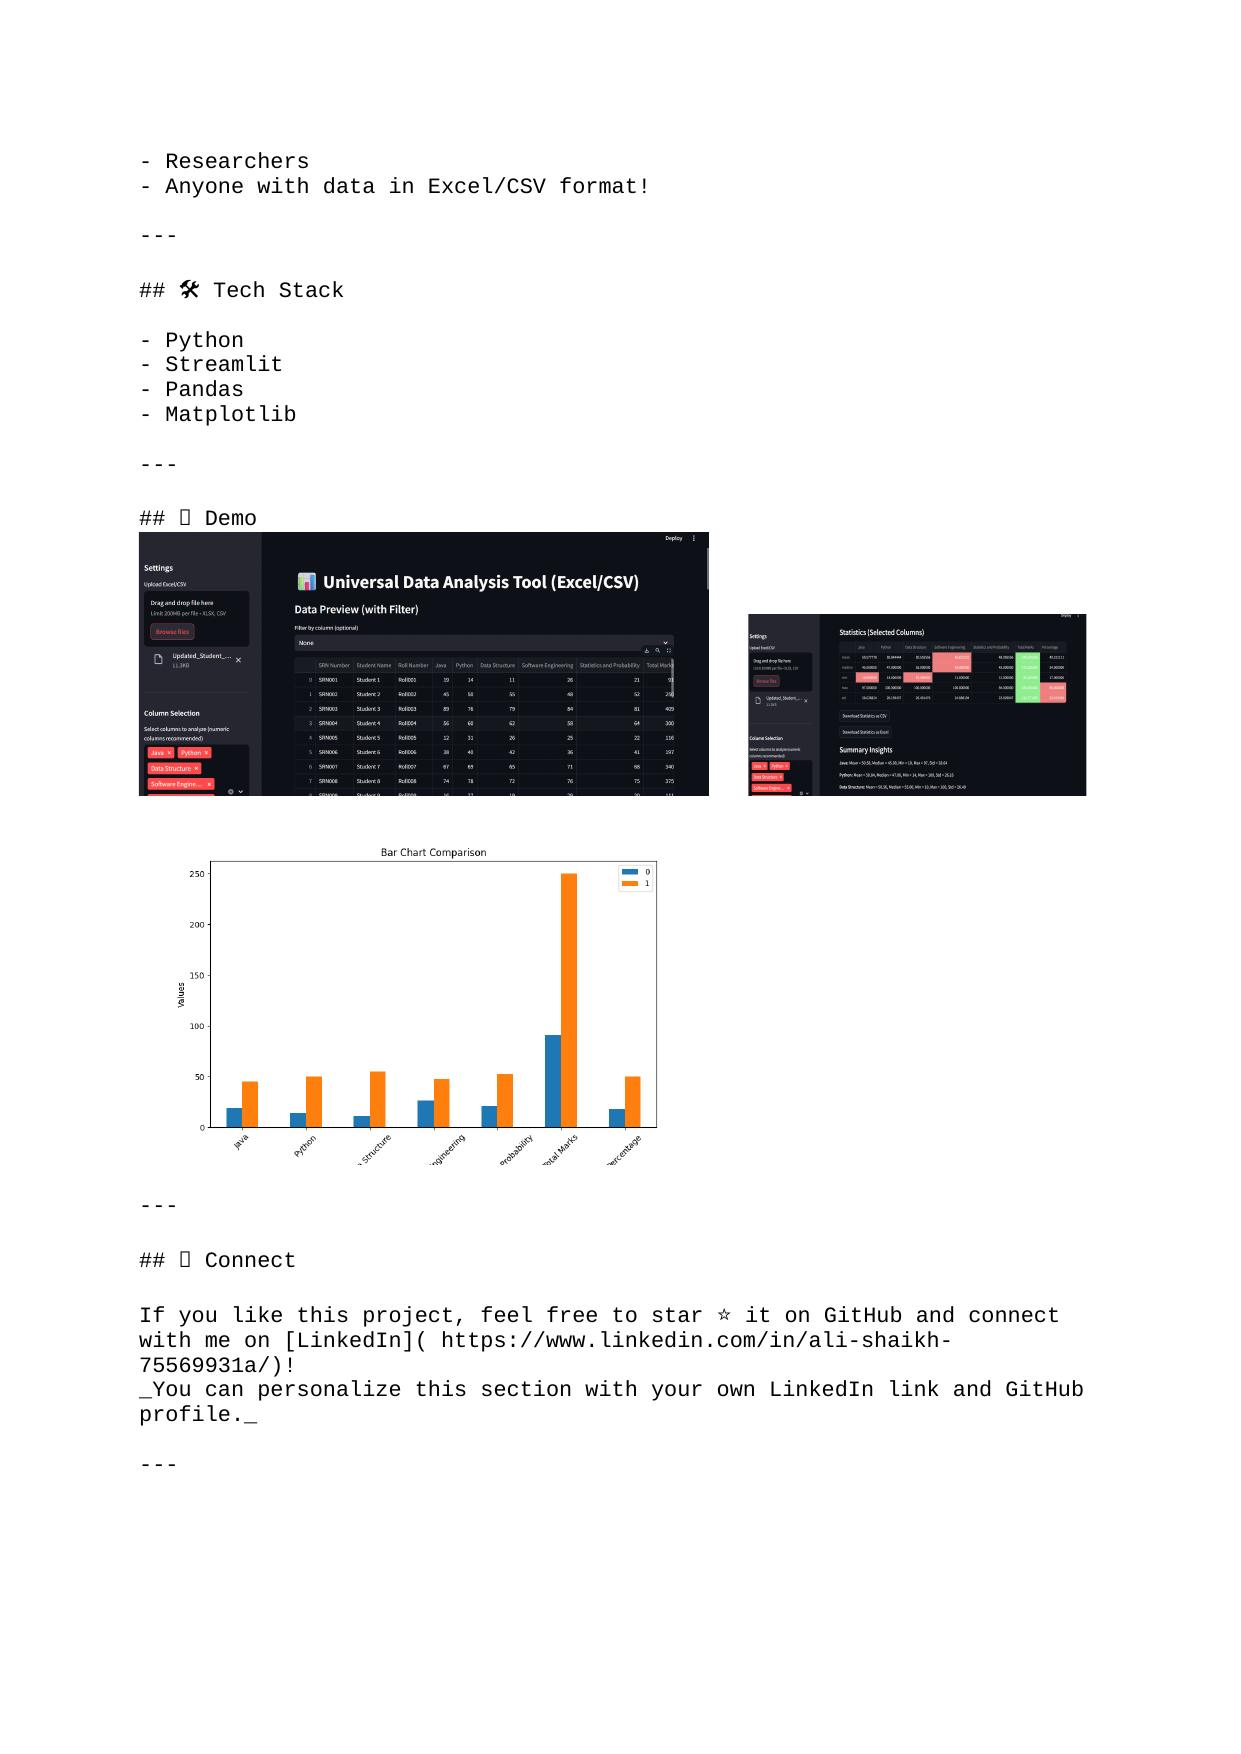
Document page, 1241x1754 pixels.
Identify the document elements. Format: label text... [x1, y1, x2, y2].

text --- [139, 224, 1101, 249]
text --- [139, 453, 1101, 477]
text - Matplotlib [139, 403, 1101, 428]
text _You can personalize this section with your own LinkedIn link and GitHub profile._ [139, 1379, 1101, 1428]
text --- [139, 1195, 1101, 1219]
text - Researchers [139, 150, 1101, 175]
text ## 🌐 Demo [139, 502, 1101, 532]
text If you like this project, feel free to star ⭐ it on GitHub and connect with me on [LinkedIn]( https://www.linkedin.com/in/ali-shaikh-75569931a/)! [139, 1299, 1101, 1379]
text - Streamlit [139, 353, 1101, 378]
text ## 🛠️ Tech Stack [139, 274, 1101, 304]
text ## 📣 Connect [139, 1244, 1101, 1274]
picture [138, 820, 714, 1165]
text - Anyone with data in Excel/CSV format! [139, 175, 1101, 199]
picture [748, 614, 1087, 796]
text - Python [139, 329, 1101, 353]
text - Pandas [139, 378, 1101, 403]
picture [138, 532, 709, 796]
text --- [139, 1453, 1101, 1478]
